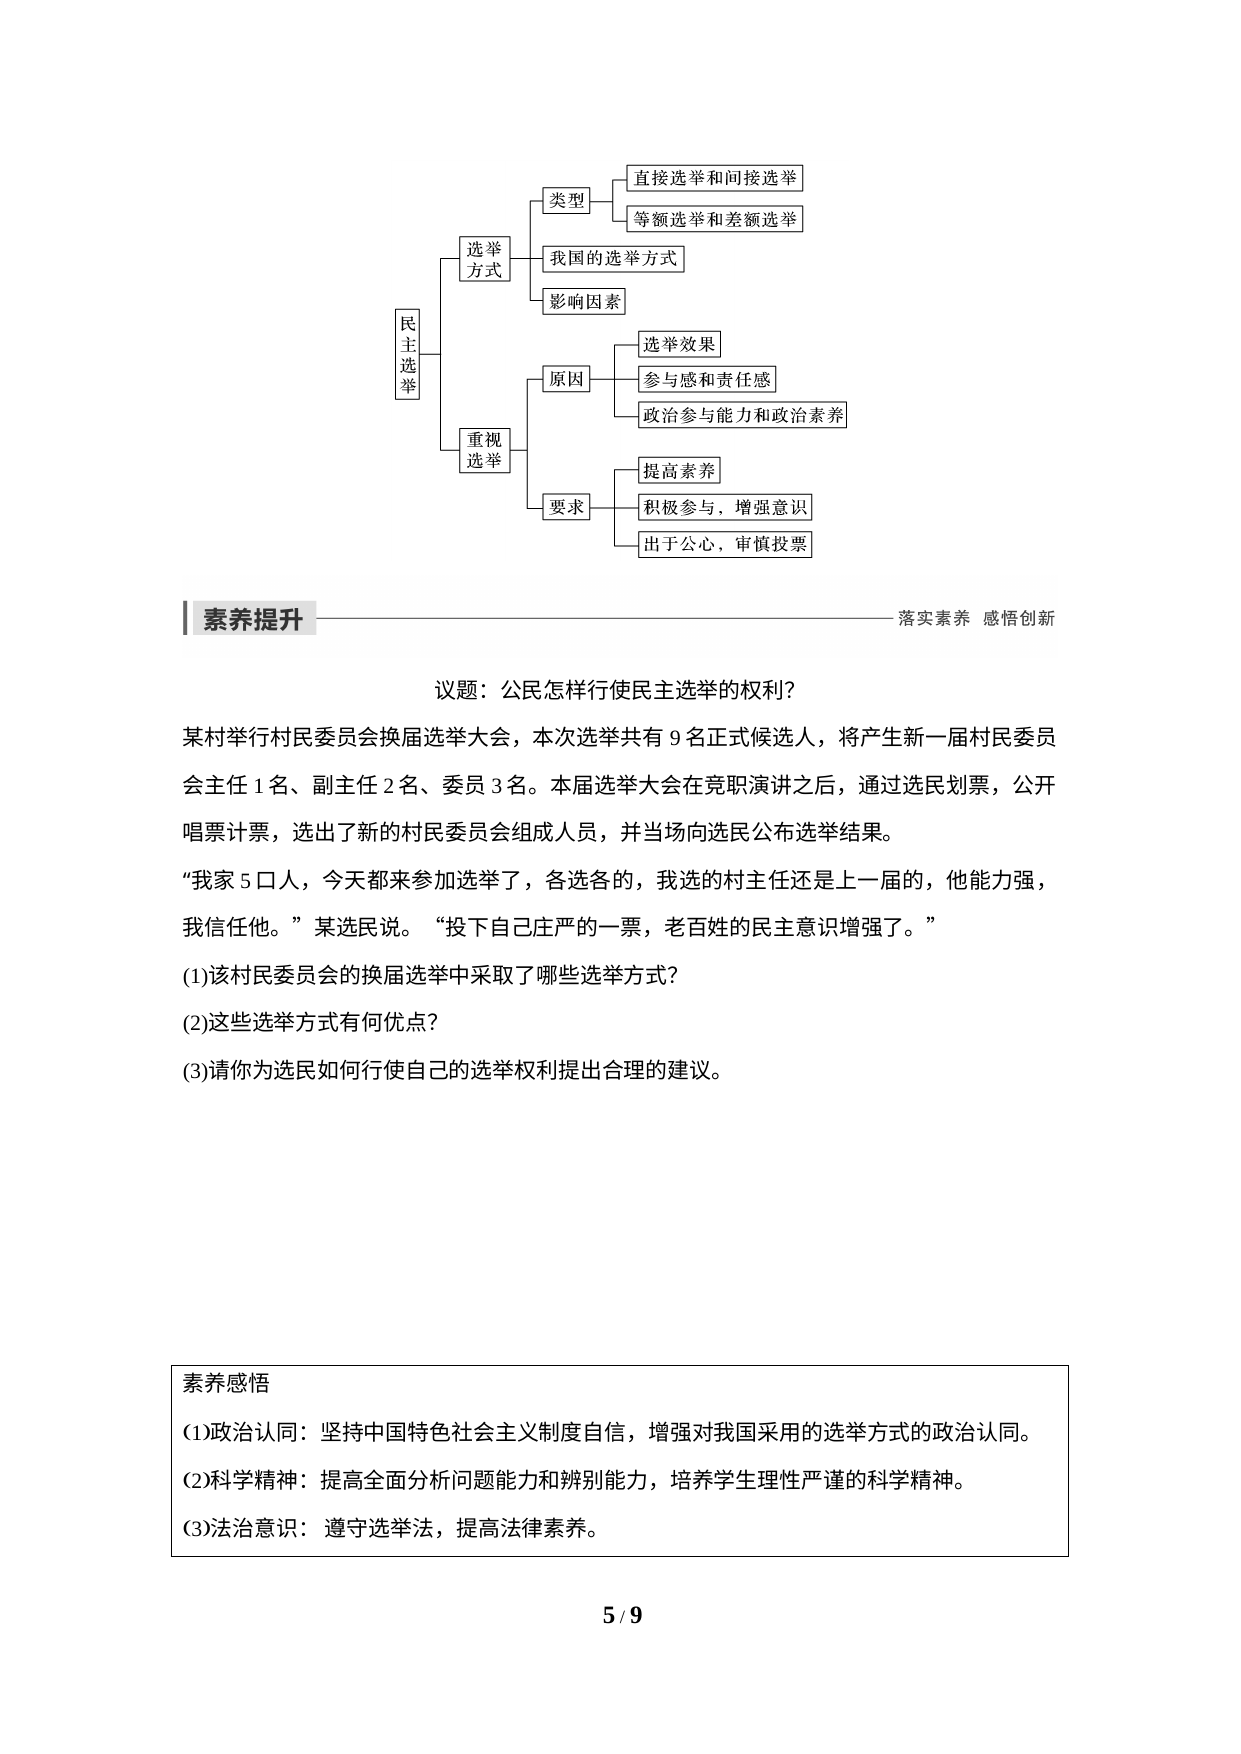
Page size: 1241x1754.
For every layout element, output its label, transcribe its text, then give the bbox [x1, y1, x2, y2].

text (1)该村民委员会的换届选举中采取了哪些选举方式？ [183, 958, 1058, 989]
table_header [172, 1366, 1068, 1556]
text (3)请你为选民如何行使自己的选举权利提出合理的建议。 [183, 1053, 1058, 1084]
text 议题：公民怎样行使民主选举的权利？ [183, 673, 1058, 704]
text (2)这些选举方式有何优点？ [183, 1005, 1058, 1037]
text 某村举行村民委员会换届选举大会，本次选举共有9名正式候选人，将产生新一届村民委员会主任1名、副主任2名、委员3名。本届选举大会在竞职演讲之后，通过选民划票，公开唱票计票，选出了新的村民委员会组成人员，并当场向选民公布选举结果。 [183, 720, 1058, 847]
picture [391, 160, 849, 561]
text “我家5口人，今天都来参加选举了，各选各的，我选的村主任还是上一届的，他能力强，我信任他。”某选民说。“投下自己庄严的一票，老百姓的民主意识增强了。” [183, 863, 1058, 942]
picture [182, 575, 1058, 658]
